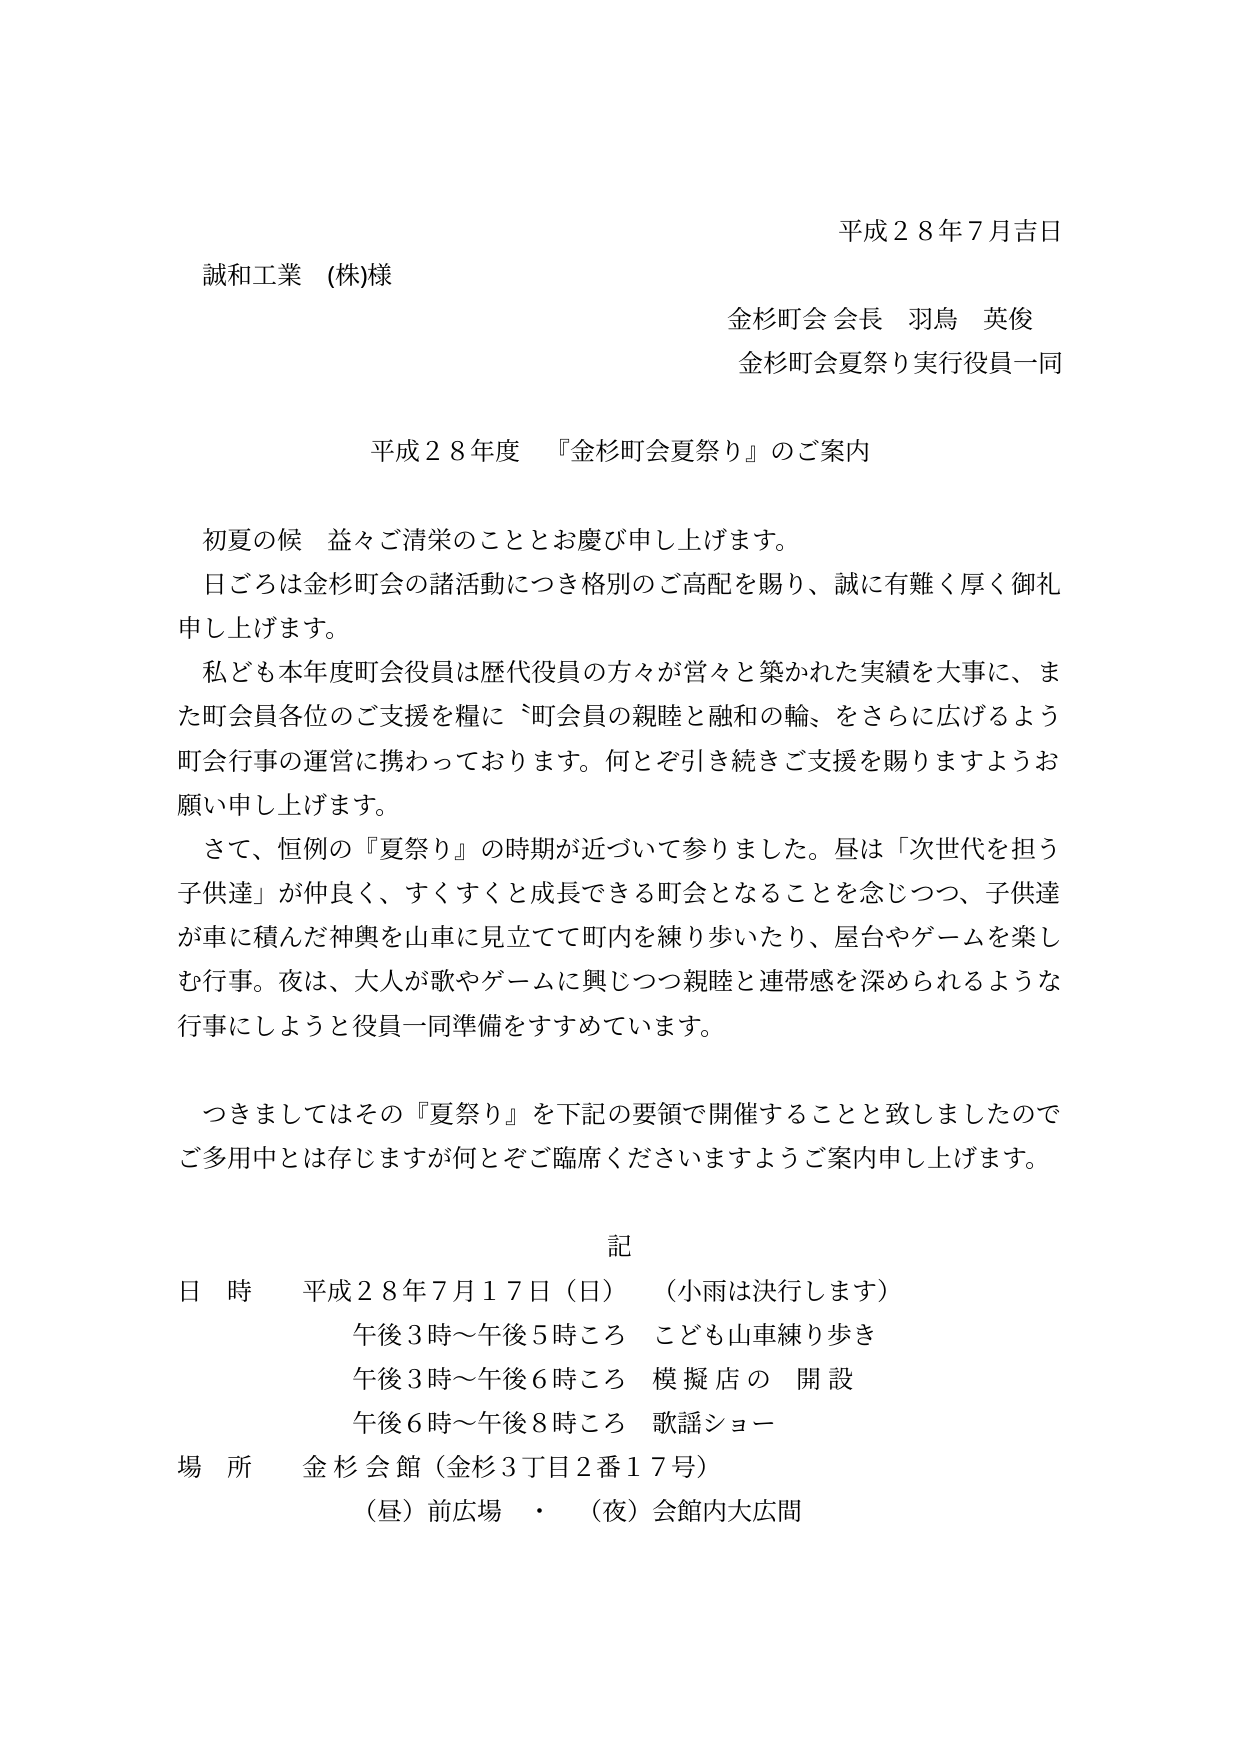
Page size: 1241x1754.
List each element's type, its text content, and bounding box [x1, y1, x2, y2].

text 午後６時～午後８時ころ 歌謡ショー [177, 1400, 1063, 1444]
subtitle 記 [177, 1223, 1063, 1267]
text 午後３時～午後５時ころ こども山車練り歩き [177, 1311, 1063, 1356]
text （昼）前広場 ・ （夜）会館内大広間 [177, 1488, 1063, 1532]
text つきましてはその『夏祭り』を下記の要領で開催することと致しましたのでご多用中とは存じますが何とぞご臨席くださいますようご案内申し上げます。 [177, 1091, 1063, 1179]
text 私ども本年度町会役員は歴代役員の方々が営々と築かれた実績を大事に、また町会員各位のご支援を糧に〝町会員の親睦と融和の輪〟をさらに広げるよう町会行事の運営に携わっております。何とぞ引き続きご支援を賜りますようお願い申し上げます。 [177, 649, 1063, 826]
text 金杉町会夏祭り実行役員一同 [177, 340, 1063, 384]
text さて、恒例の『夏祭り』の時期が近づいて参りました。昼は「次世代を担う子供達」が仲良く、すくすくと成長できる町会となることを念じつつ、子供達が車に積んだ神輿を山車に見立てて町内を練り歩いたり、屋台やゲームを楽しむ行事。夜は、大人が歌やゲームに興じつつ親睦と連帯感を深められるような行事にしようと役員一同準備をすすめています。 [177, 826, 1063, 1046]
text 日ごろは金杉町会の諸活動につき格別のご高配を賜り、誠に有難く厚く御礼申し上げます。 [177, 561, 1063, 649]
text 誠和工業 (株)様 [177, 251, 1063, 296]
text 場 所 金 杉 会 館（金杉３丁目２番１７号） [177, 1444, 1063, 1488]
text 平成２８年７月吉日 [177, 207, 1063, 251]
text 金杉町会 会長 羽鳥 英俊 [177, 296, 1063, 340]
text 午後３時～午後６時ころ 模 擬 店 の 開 設 [177, 1356, 1063, 1400]
text 日 時 平成２８年７月１７日（日） （小雨は決行します） [177, 1267, 1063, 1311]
text 初夏の候 益々ご清栄のこととお慶び申し上げます。 [177, 516, 1063, 561]
text 平成２８年度 『金杉町会夏祭り』のご案内 [177, 428, 1063, 472]
